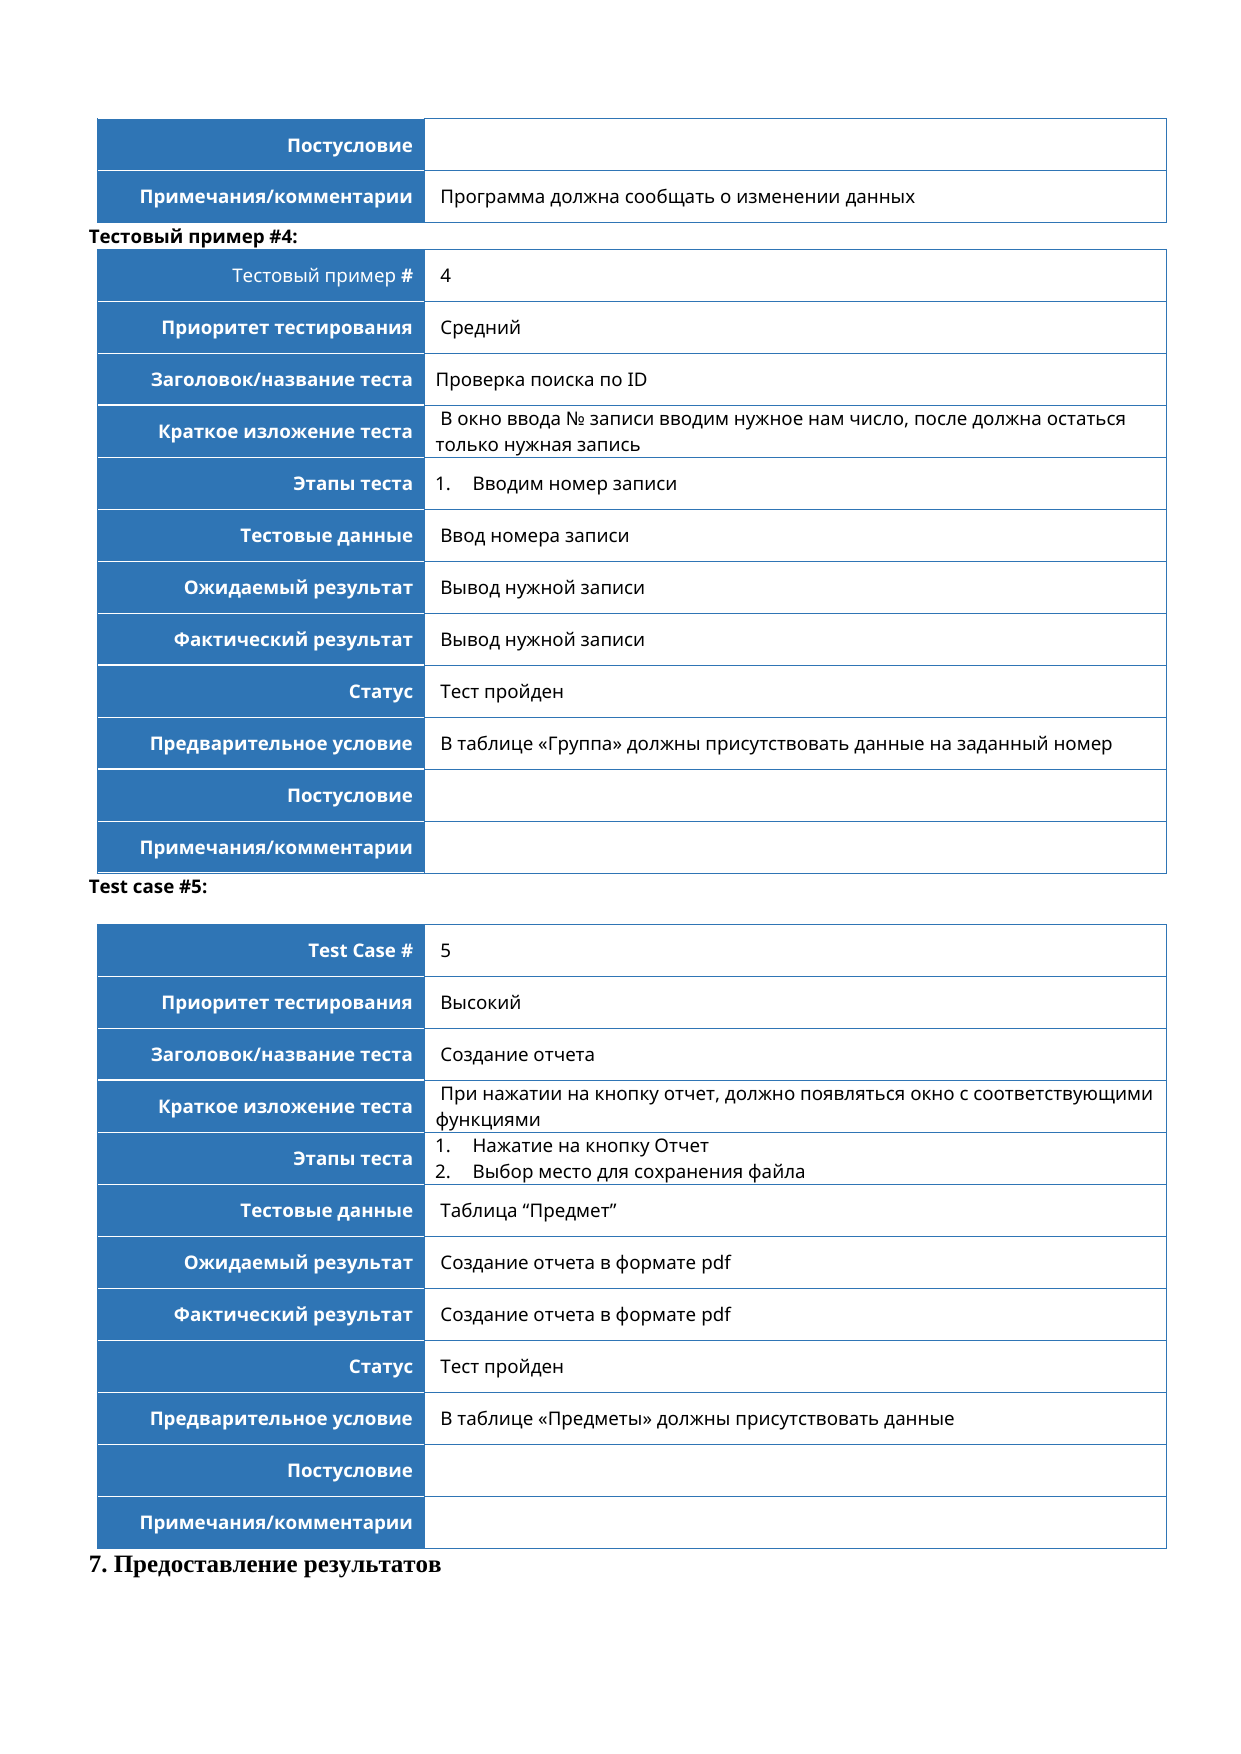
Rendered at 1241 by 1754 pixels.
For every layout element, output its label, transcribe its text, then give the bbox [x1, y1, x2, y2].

table_cell Проверка поиска по ID [425, 354, 1166, 404]
table_cell Создание отчета в формате pdf [425, 1289, 1166, 1340]
table_cell В таблице «Группа» должны присутствовать данные на заданный номер [425, 718, 1166, 768]
table_cell Этапы теста [98, 458, 424, 509]
table_cell [425, 119, 1166, 170]
table_cell Фактический результат [98, 1289, 424, 1340]
table_cell Постусловие [98, 119, 424, 170]
table_cell Постусловие [98, 1445, 424, 1496]
table_cell Этапы теста [98, 1133, 424, 1184]
table_cell Предварительное условие [98, 718, 424, 768]
table_cell Ожидаемый результат [98, 562, 424, 613]
table_cell Высокий [425, 977, 1166, 1028]
table_cell Приоритет тестирования [98, 302, 424, 353]
table_cell Программа должна сообщать о изменении данных [425, 171, 1166, 222]
table_cell Таблица “Предмет” [425, 1185, 1166, 1236]
table_cell Заголовок/название теста [98, 354, 424, 404]
text 7. Предоставление результатов [88, 1549, 1137, 1577]
table_cell Ожидаемый результат [98, 1237, 424, 1288]
table_cell Тестовые данные [98, 510, 424, 561]
table_cell Нажатие на кнопку Отчет Выбор место для сохранения файла [425, 1133, 1166, 1184]
table_header 5 [425, 925, 1166, 976]
table_cell В окно ввода № записи вводим нужное нам число, после должна остаться только нужная запись [425, 406, 1166, 457]
table_cell Создание отчета в формате pdf [425, 1237, 1166, 1288]
table_cell В таблице «Предметы» должны присутствовать данные [425, 1393, 1166, 1444]
text Test case #5: [88, 873, 1137, 899]
table_cell Фактический результат [98, 614, 424, 664]
table_cell Статус [98, 666, 424, 717]
subtitle Тестовый пример #4: [88, 223, 1137, 249]
table_cell Тестовые данные [98, 1185, 424, 1236]
table_cell Вывод нужной записи [425, 614, 1166, 664]
table_cell [425, 822, 1166, 872]
table_header Test Case # [98, 925, 424, 976]
table_header 4 [425, 250, 1166, 301]
table_cell Тест пройден [425, 1341, 1166, 1392]
table_cell Вводим номер записи [425, 458, 1166, 509]
table_header Тестовый пример # [98, 250, 424, 301]
table_cell Краткое изложение теста [98, 406, 424, 457]
table_cell При нажатии на кнопку отчет, должно появляться окно с соответствующими функциями [425, 1081, 1166, 1132]
table_cell Средний [425, 302, 1166, 353]
table_cell Вывод нужной записи [425, 562, 1166, 613]
table_cell Тест пройден [425, 666, 1166, 717]
table_cell Постусловие [98, 770, 424, 821]
table_cell [425, 770, 1166, 821]
table_cell Заголовок/название теста [98, 1029, 424, 1079]
table_cell Статус [98, 1341, 424, 1392]
table_cell [425, 1497, 1166, 1548]
table_cell Примечания/комментарии [98, 171, 424, 222]
table_cell Создание отчета [425, 1029, 1166, 1079]
table_cell Ввод номера записи [425, 510, 1166, 561]
table_cell Краткое изложение теста [98, 1081, 424, 1132]
table_cell Примечания/комментарии [98, 1497, 424, 1548]
table_cell [425, 1445, 1166, 1496]
table_cell Приоритет тестирования [98, 977, 424, 1028]
table_cell Примечания/комментарии [98, 822, 424, 872]
table_cell Предварительное условие [98, 1393, 424, 1444]
